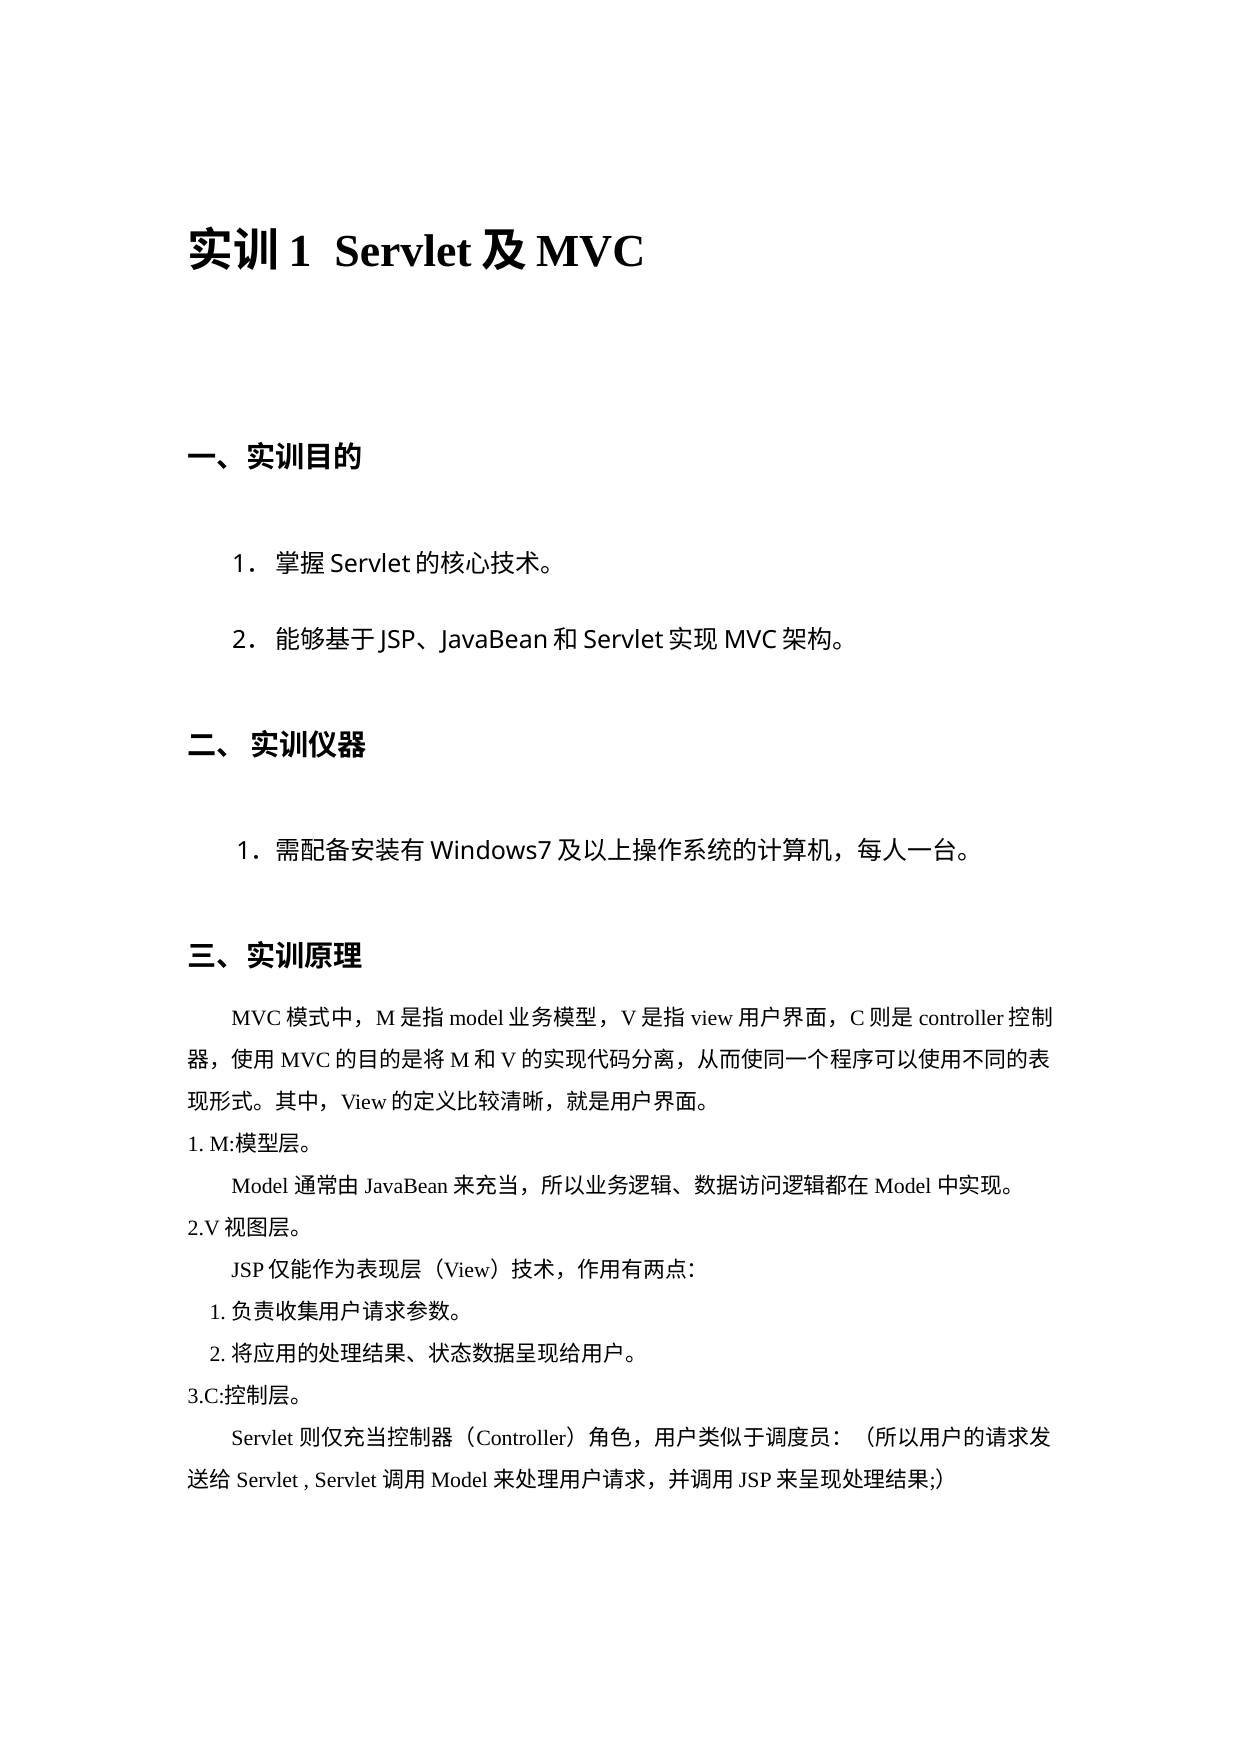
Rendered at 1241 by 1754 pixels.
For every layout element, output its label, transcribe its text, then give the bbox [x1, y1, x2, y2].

text 1. 负责收集用户请求参数。 [187, 1322, 1053, 1355]
text 2.V视图层。 [187, 1238, 1053, 1271]
text 3.C:控制层。 [187, 1406, 1053, 1439]
text 2. 将应用的处理结果、状态数据呈现给用户。 [187, 1364, 1053, 1397]
list 能够基于JSP、JavaBean和Servlet实现MVC架构。 [232, 634, 1053, 699]
subtitle 实训1 Servlet及MVC [187, 197, 1053, 295]
text Servlet 则仅充当控制器（Controller）角色，用户类似于调度员：（所以用户的请求发送给 Servlet , Servlet 调用 Model 来处理用户请求，并调用 JSP 来呈现处理结果;） [187, 1448, 1053, 1523]
text 三、实训原理 [187, 951, 1053, 1016]
list 实训仪器 [187, 739, 1053, 804]
text 1. M:模型层。 [187, 1154, 1053, 1187]
text 一、实训目的 [187, 422, 1053, 487]
text JSP 仅能作为表现层（View）技术，作用有两点： [187, 1281, 1053, 1313]
text MVC模式中，M是指model业务模型，V是指view用户界面，C则是controller控制器，使用MVC的目的是将M和V的实现代码分离，从而使同一个程序可以使用不同的表现形式。其中，View的定义比较清晰，就是用户界面。 [187, 1028, 1053, 1145]
text Model 通常由 JavaBean 来充当，所以业务逻辑、数据访问逻辑都在 Model 中实现。 [187, 1197, 1053, 1229]
list 掌握Servlet的核心技术。 [232, 529, 1053, 594]
text 1．需配备安装有Windows7及以上操作系统的计算机，每人一台。 [198, 846, 1053, 911]
